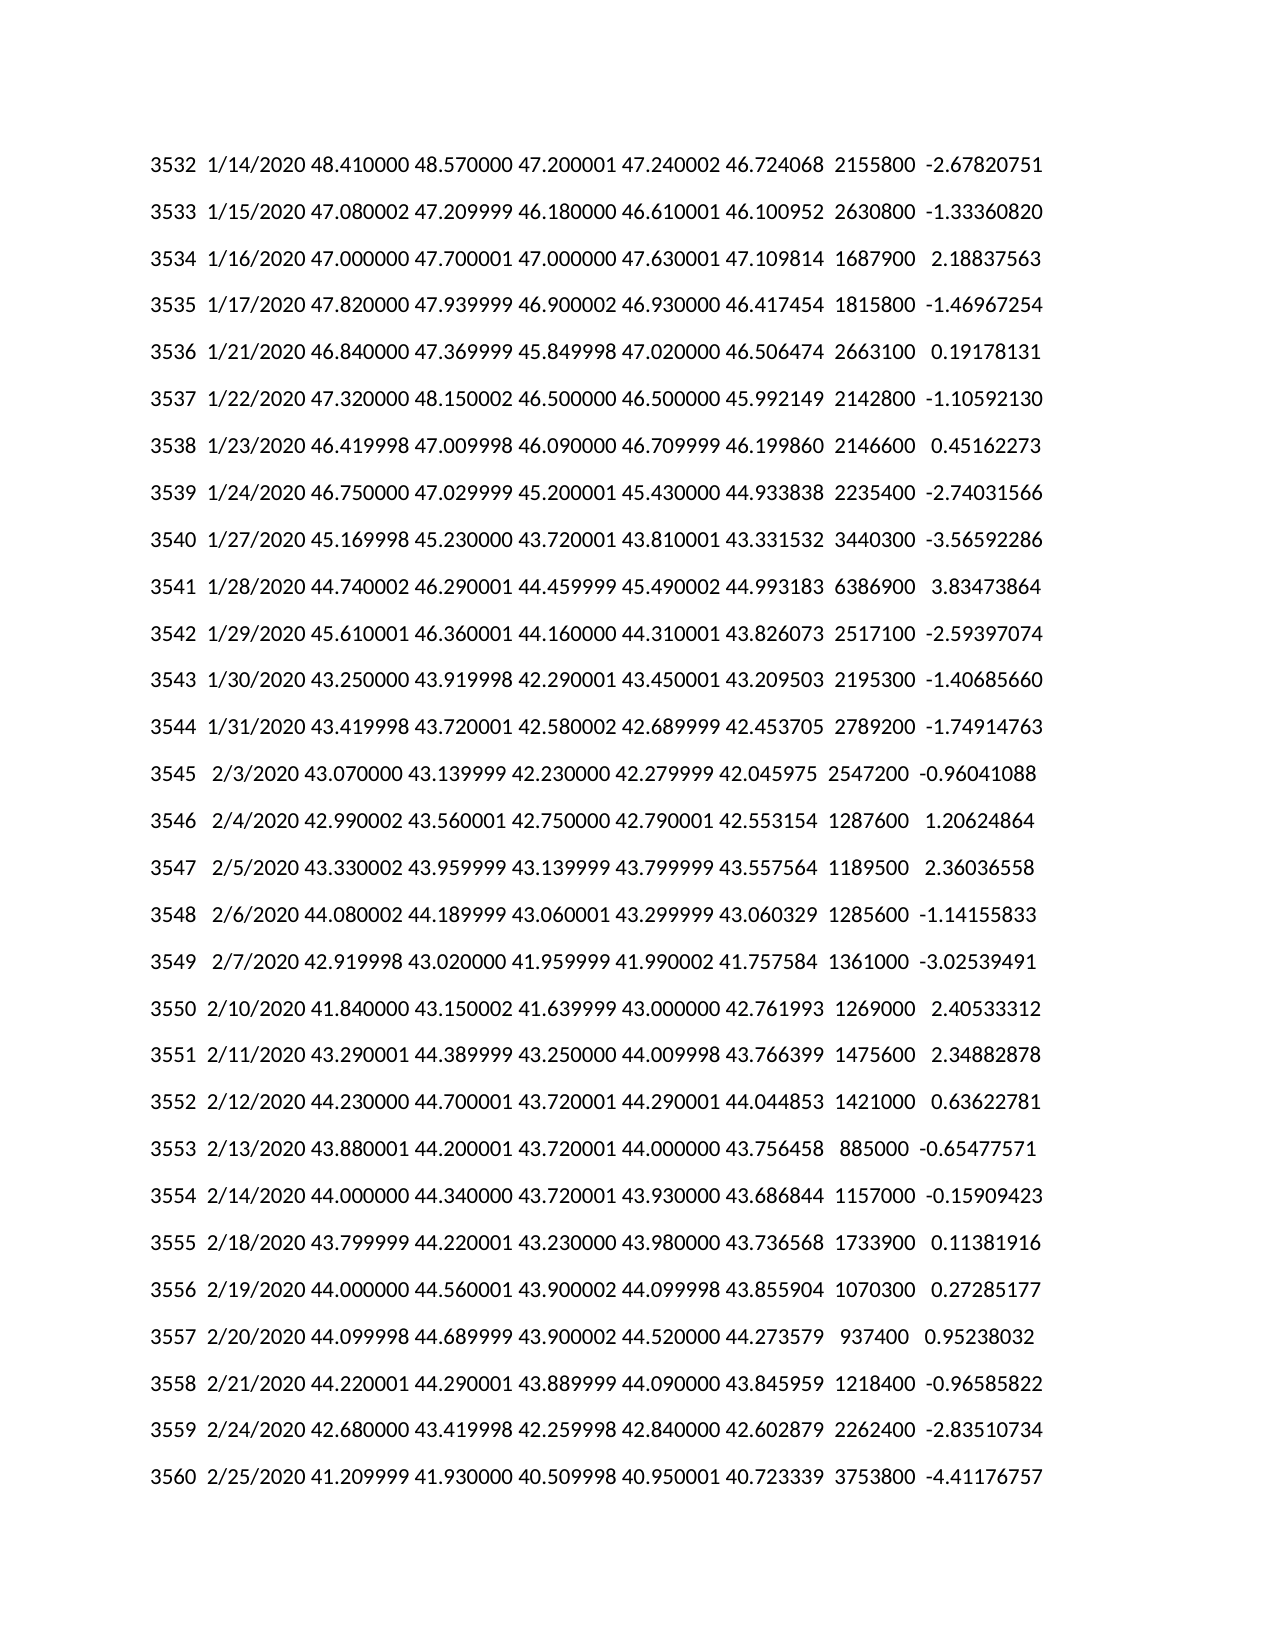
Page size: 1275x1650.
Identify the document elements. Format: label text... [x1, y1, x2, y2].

text 3536 1/21/2020 46.840000 47.369999 45.849998 47.020000 46.506474 2663100 0.19178131 [150, 337, 1125, 366]
text 3539 1/24/2020 46.750000 47.029999 45.200001 45.430000 44.933838 2235400 -2.74031566 [150, 478, 1125, 506]
text 3540 1/27/2020 45.169998 45.230000 43.720001 43.810001 43.331532 3440300 -3.56592286 [150, 525, 1125, 553]
text 3532 1/14/2020 48.410000 48.570000 47.200001 47.240002 46.724068 2155800 -2.67820751 [150, 150, 1125, 178]
text 3544 1/31/2020 43.419998 43.720001 42.580002 42.689999 42.453705 2789200 -1.74914763 [150, 712, 1125, 741]
text 3535 1/17/2020 47.820000 47.939999 46.900002 46.930000 46.417454 1815800 -1.46967254 [150, 291, 1125, 319]
text 3533 1/15/2020 47.080002 47.209999 46.180000 46.610001 46.100952 2630800 -1.33360820 [150, 197, 1125, 225]
text 3538 1/23/2020 46.419998 47.009998 46.090000 46.709999 46.199860 2146600 0.45162273 [150, 431, 1125, 459]
text 3547 2/5/2020 43.330002 43.959999 43.139999 43.799999 43.557564 1189500 2.36036558 [150, 853, 1125, 881]
text 3554 2/14/2020 44.000000 44.340000 43.720001 43.930000 43.686844 1157000 -0.15909423 [150, 1181, 1125, 1209]
text 3552 2/12/2020 44.230000 44.700001 43.720001 44.290001 44.044853 1421000 0.63622781 [150, 1087, 1125, 1116]
text 3543 1/30/2020 43.250000 43.919998 42.290001 43.450001 43.209503 2195300 -1.40685660 [150, 666, 1125, 694]
text 3549 2/7/2020 42.919998 43.020000 41.959999 41.990002 41.757584 1361000 -3.02539491 [150, 947, 1125, 975]
text 3542 1/29/2020 45.610001 46.360001 44.160000 44.310001 43.826073 2517100 -2.59397074 [150, 619, 1125, 647]
text 3555 2/18/2020 43.799999 44.220001 43.230000 43.980000 43.736568 1733900 0.11381916 [150, 1228, 1125, 1256]
text 3560 2/25/2020 41.209999 41.930000 40.509998 40.950001 40.723339 3753800 -4.41176757 [150, 1462, 1125, 1491]
text 3558 2/21/2020 44.220001 44.290001 43.889999 44.090000 43.845959 1218400 -0.96585822 [150, 1369, 1125, 1397]
text 3550 2/10/2020 41.840000 43.150002 41.639999 43.000000 42.761993 1269000 2.40533312 [150, 994, 1125, 1022]
text 3559 2/24/2020 42.680000 43.419998 42.259998 42.840000 42.602879 2262400 -2.83510734 [150, 1416, 1125, 1444]
text 3556 2/19/2020 44.000000 44.560001 43.900002 44.099998 43.855904 1070300 0.27285177 [150, 1275, 1125, 1303]
text 3551 2/11/2020 43.290001 44.389999 43.250000 44.009998 43.766399 1475600 2.34882878 [150, 1041, 1125, 1069]
text 3557 2/20/2020 44.099998 44.689999 43.900002 44.520000 44.273579 937400 0.95238032 [150, 1322, 1125, 1350]
text 3545 2/3/2020 43.070000 43.139999 42.230000 42.279999 42.045975 2547200 -0.96041088 [150, 759, 1125, 787]
text 3534 1/16/2020 47.000000 47.700001 47.000000 47.630001 47.109814 1687900 2.18837563 [150, 244, 1125, 272]
text 3546 2/4/2020 42.990002 43.560001 42.750000 42.790001 42.553154 1287600 1.20624864 [150, 806, 1125, 834]
text 3541 1/28/2020 44.740002 46.290001 44.459999 45.490002 44.993183 6386900 3.83473864 [150, 572, 1125, 600]
text 3537 1/22/2020 47.320000 48.150002 46.500000 46.500000 45.992149 2142800 -1.10592130 [150, 384, 1125, 412]
text 3553 2/13/2020 43.880001 44.200001 43.720001 44.000000 43.756458 885000 -0.65477571 [150, 1134, 1125, 1162]
text 3548 2/6/2020 44.080002 44.189999 43.060001 43.299999 43.060329 1285600 -1.14155833 [150, 900, 1125, 928]
